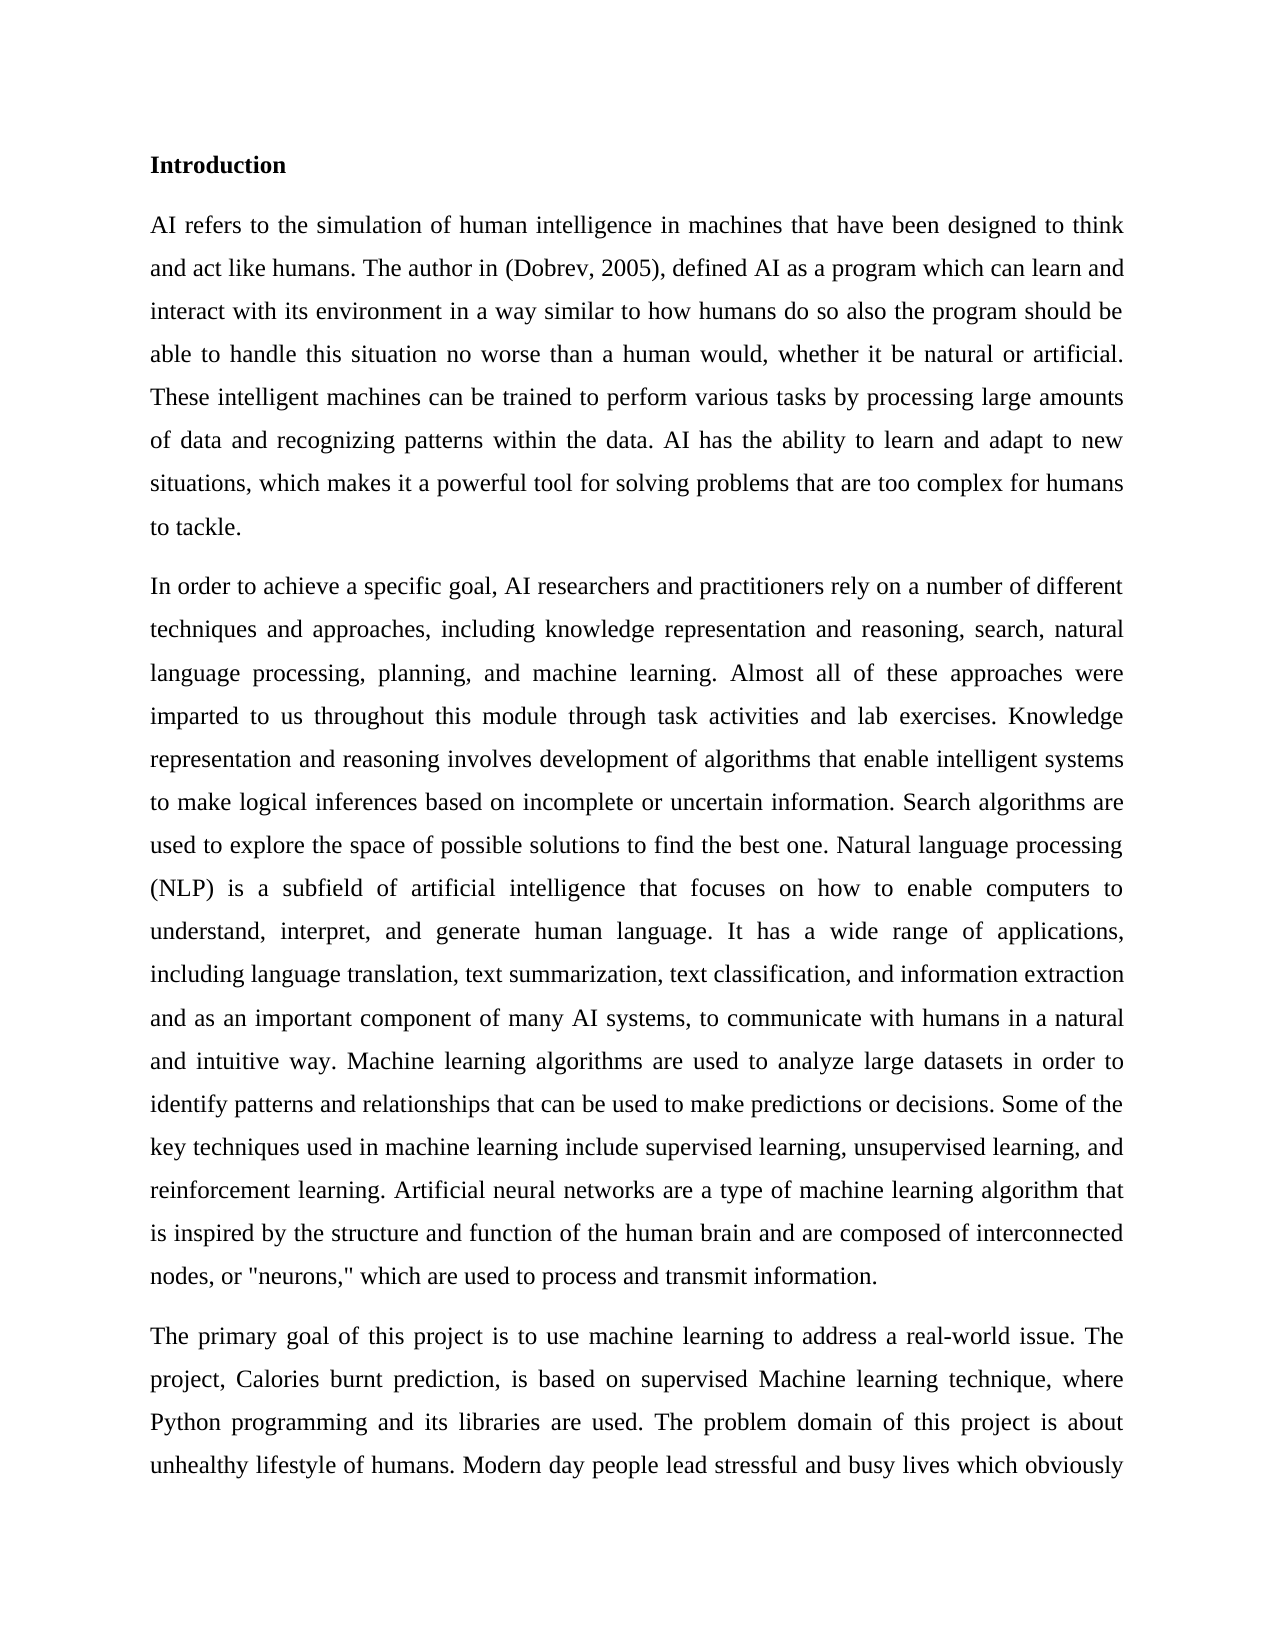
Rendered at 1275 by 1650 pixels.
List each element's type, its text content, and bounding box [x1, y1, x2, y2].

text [150, 1321, 1125, 1479]
text Introduction [150, 150, 1125, 179]
text AI refers to the simulation of human intelligence in machines that have been designed to think and act like humans. The author in , defined AI as a program which can learn and interact with its environment in a way similar to how humans do so also the program should be able to handle this situation no worse than a human would, whether it be natural or artificial. These intelligent machines can be trained to perform various tasks by processing large amounts of data and recognizing patterns within the data. AI has the ability to learn and adapt to new situations, which makes it a powerful tool for solving problems that are too complex for humans to tackle. [150, 210, 1125, 540]
text In order to achieve a specific goal, AI researchers and practitioners rely on a number of different techniques and approaches, including knowledge representation and reasoning, search, natural language processing, planning, and machine learning. Almost all of these approaches were imparted to us throughout this module through task activities and lab exercises. Knowledge representation and reasoning involves development of algorithms that enable intelligent systems to make logical inferences based on incomplete or uncertain information. Search algorithms are used to explore the space of possible solutions to find the best one. Natural language processing (NLP) is a subfield of artificial intelligence that focuses on how to enable computers to understand, interpret, and generate human language. It has a wide range of applications, including language translation, text summarization, text classification, and information extraction and as an important component of many AI systems, to communicate with humans in a natural and intuitive way. Machine learning algorithms are used to analyze large datasets in order to identify patterns and relationships that can be used to make predictions or decisions. Some of the key techniques used in machine learning include supervised learning, unsupervised learning, and reinforcement learning. Artificial neural networks are a type of machine learning algorithm that is inspired by the structure and function of the human brain and are composed of interconnected nodes, or "neurons," which are used to process and transmit information. [150, 571, 1125, 1290]
